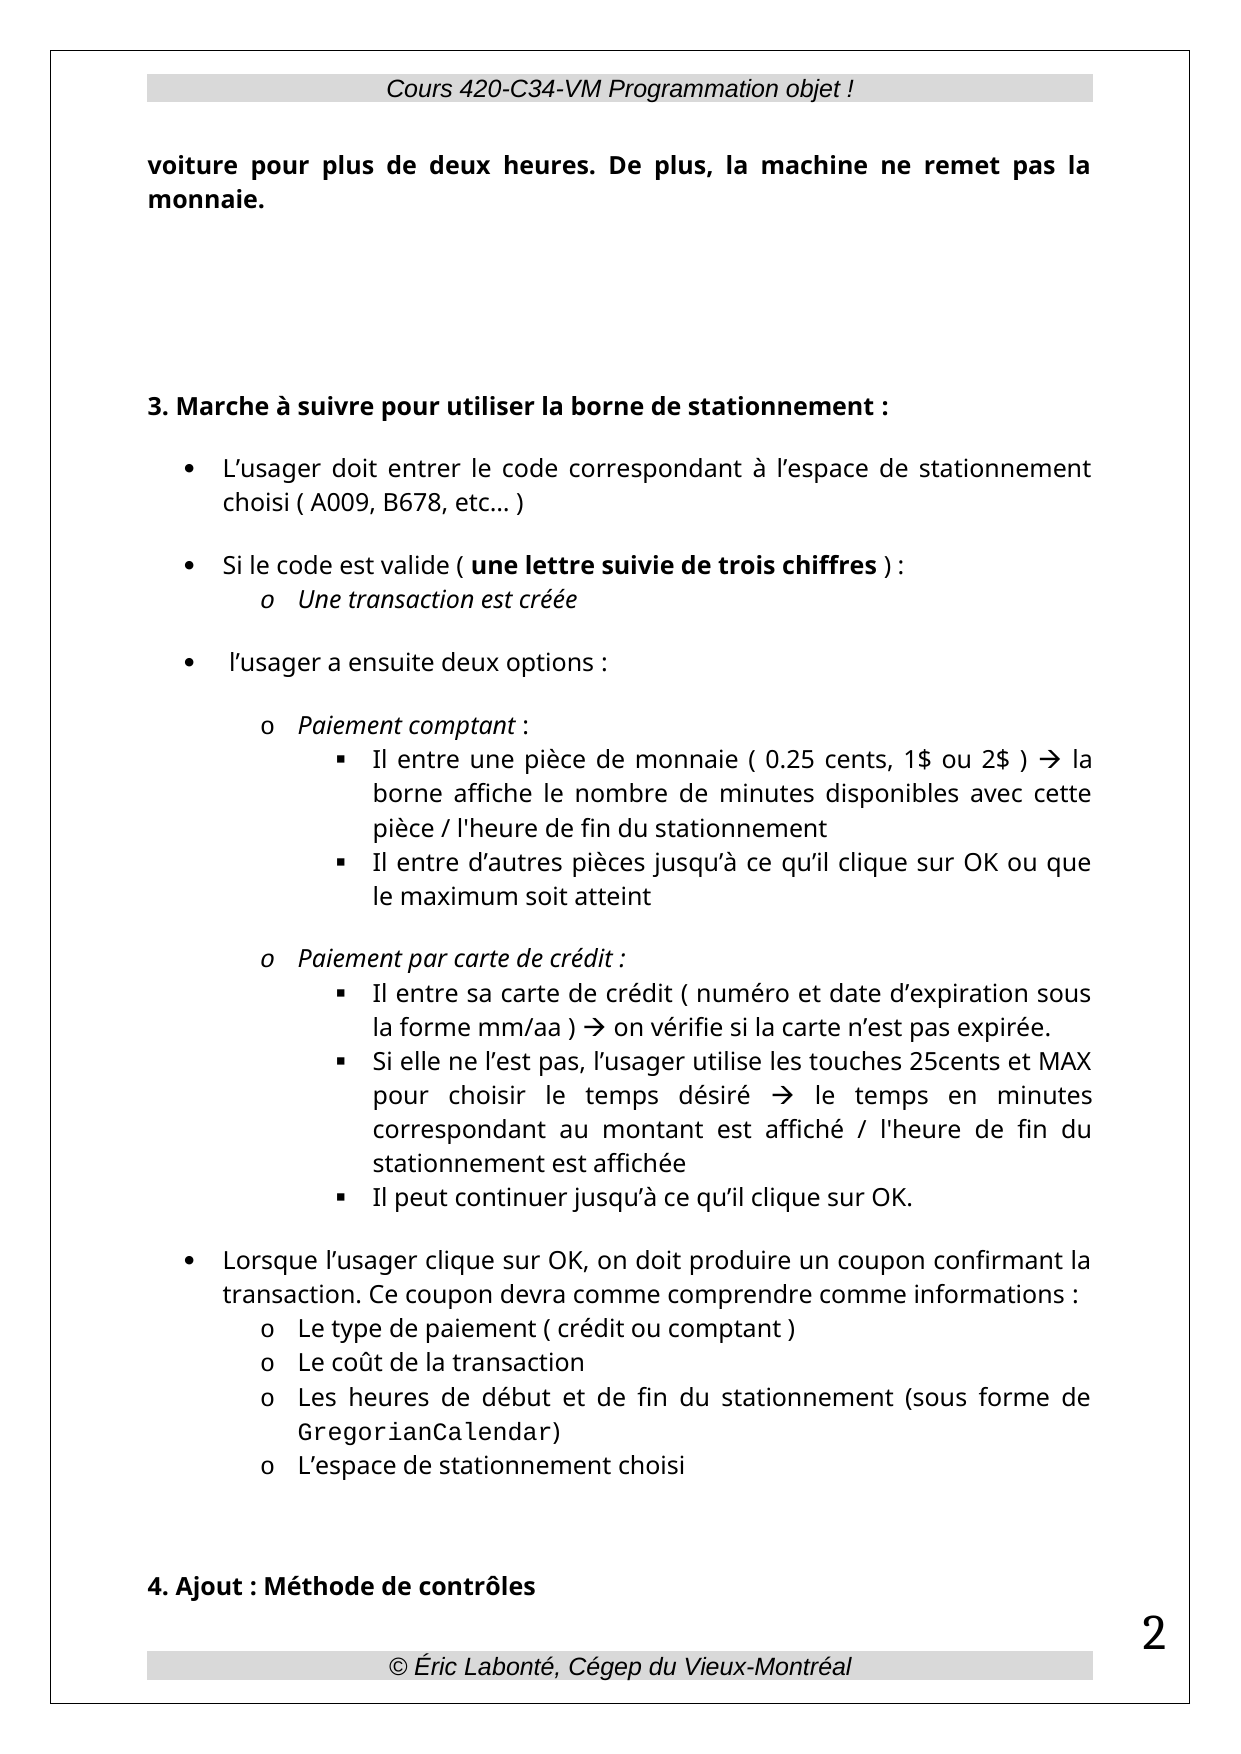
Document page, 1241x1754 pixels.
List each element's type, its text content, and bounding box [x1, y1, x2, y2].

list L’espace de stationnement choisi [260, 1448, 1093, 1482]
list Le coût de la transaction [260, 1345, 1093, 1379]
list Le type de paiement ( crédit ou comptant ) [260, 1311, 1093, 1345]
list L’usager doit entrer le code correspondant à l’espace de stationnement choisi ( A009, B678, etc… ) [185, 451, 1093, 519]
list Paiement par carte de crédit : [260, 941, 1093, 975]
list Paiement comptant : [260, 708, 1093, 742]
list Une transaction est créée [260, 582, 1093, 616]
list Il entre une pièce de monnaie ( 0.25 cents, 1$ ou 2$ ) la borne affiche le nombre de minutes disponibles avec cette pièce / l'heure de fin du stationnement [335, 742, 1093, 844]
list Il entre d’autres pièces jusqu’à ce qu’il clique sur OK ou que le maximum soit atteint [335, 844, 1093, 912]
text 4. Ajout : Méthode de contrôles [147, 1568, 1093, 1602]
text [147, 148, 1093, 216]
list Lorsque l’usager clique sur OK, on doit produire un coupon confirmant la transaction. Ce coupon devra comme comprendre comme informations : [185, 1243, 1093, 1311]
list Si le code est valide ( une lettre suivie de trois chiffres ) : [185, 548, 1093, 582]
list Il entre sa carte de crédit ( numéro et date d’expiration sous la forme mm/aa ) on vérifie si la carte n’est pas expirée. [335, 975, 1093, 1043]
text 3. Marche à suivre pour utiliser la borne de stationnement : [147, 388, 1093, 422]
list Les heures de début et de fin du stationnement (sous forme de GregorianCalendar) [260, 1379, 1093, 1448]
list l’usager a ensuite deux options : [185, 645, 1093, 679]
list Si elle ne l’est pas, l’usager utilise les touches 25cents et MAX pour choisir le temps désiré le temps en minutes correspondant au montant est affiché / l'heure de fin du stationnement est affichée [335, 1043, 1093, 1180]
list Il peut continuer jusqu’à ce qu’il clique sur OK. [335, 1180, 1093, 1214]
